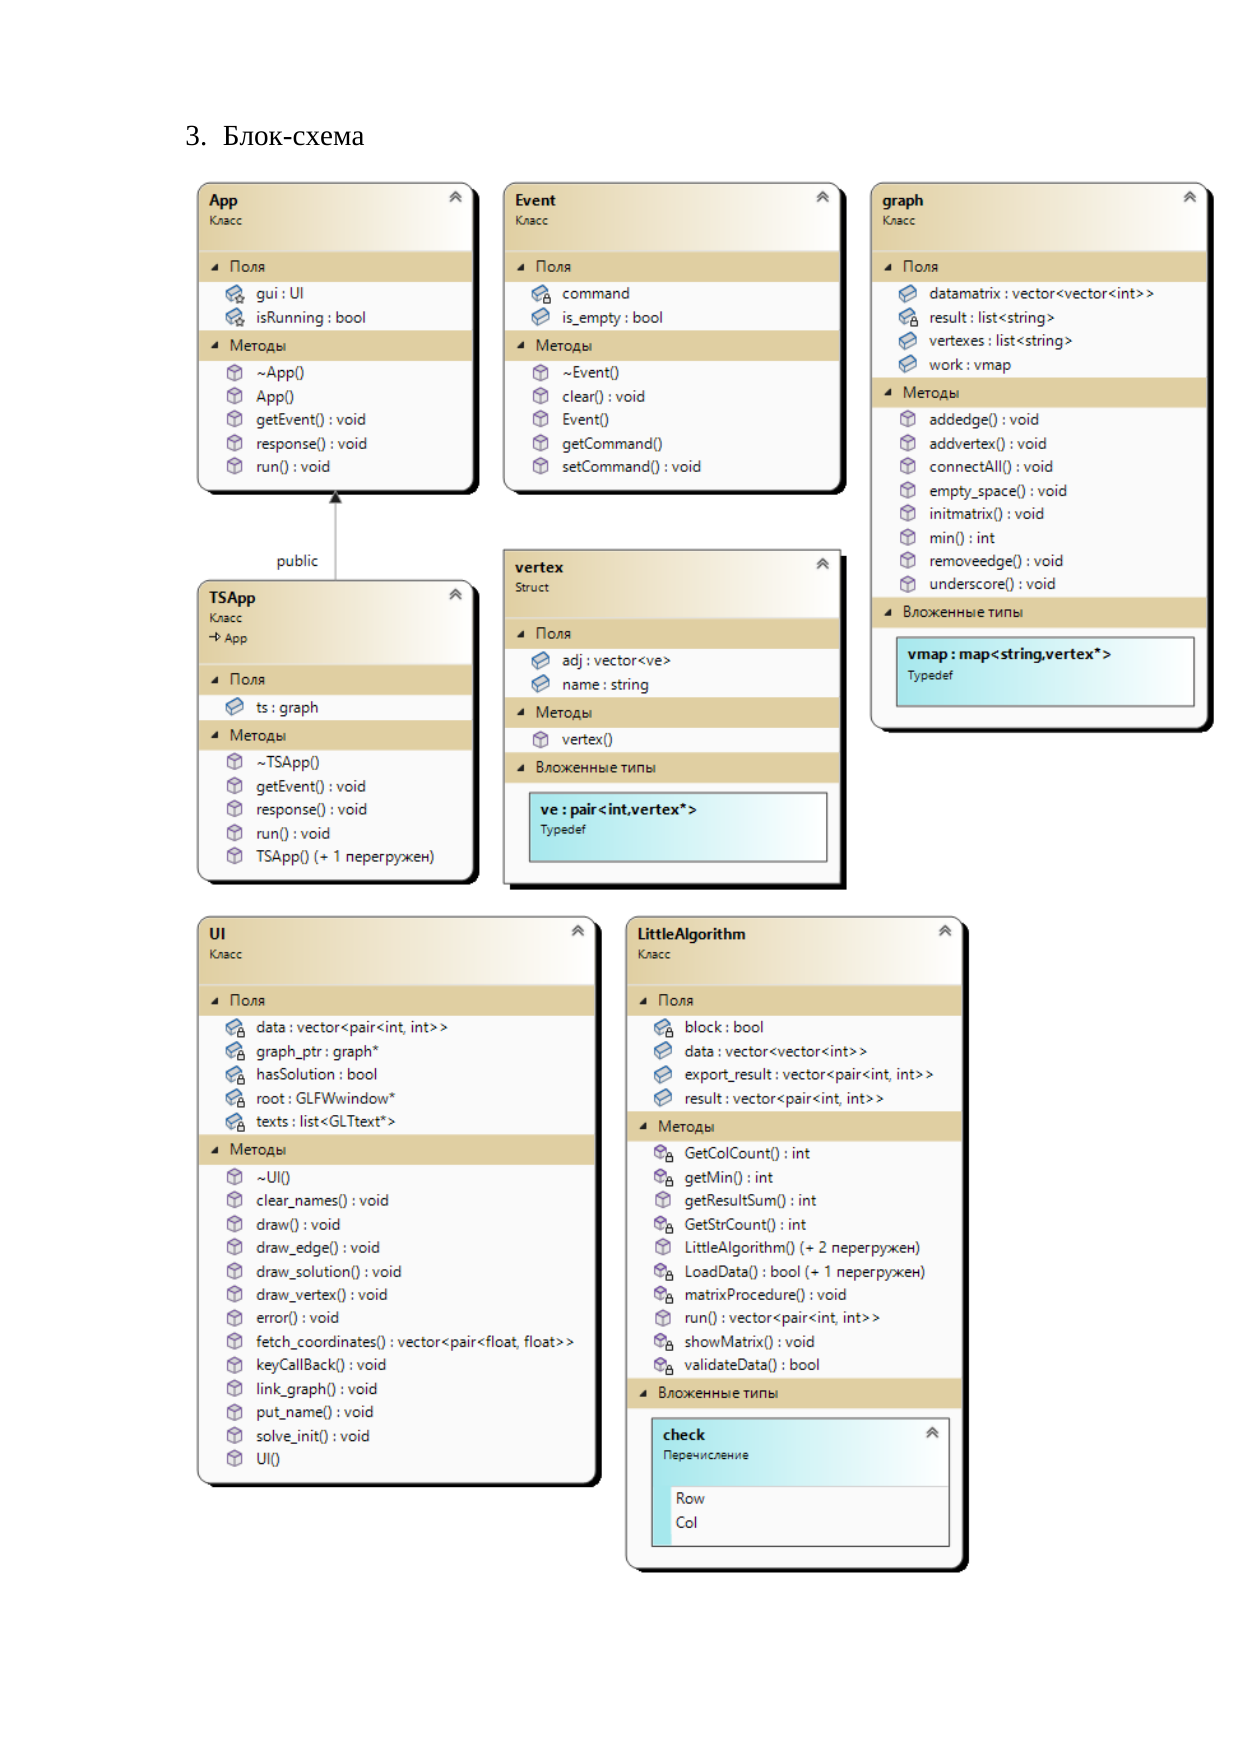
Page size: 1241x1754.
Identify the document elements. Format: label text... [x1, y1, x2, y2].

list Блок-схема [185, 118, 1181, 152]
picture [185, 171, 1218, 1579]
